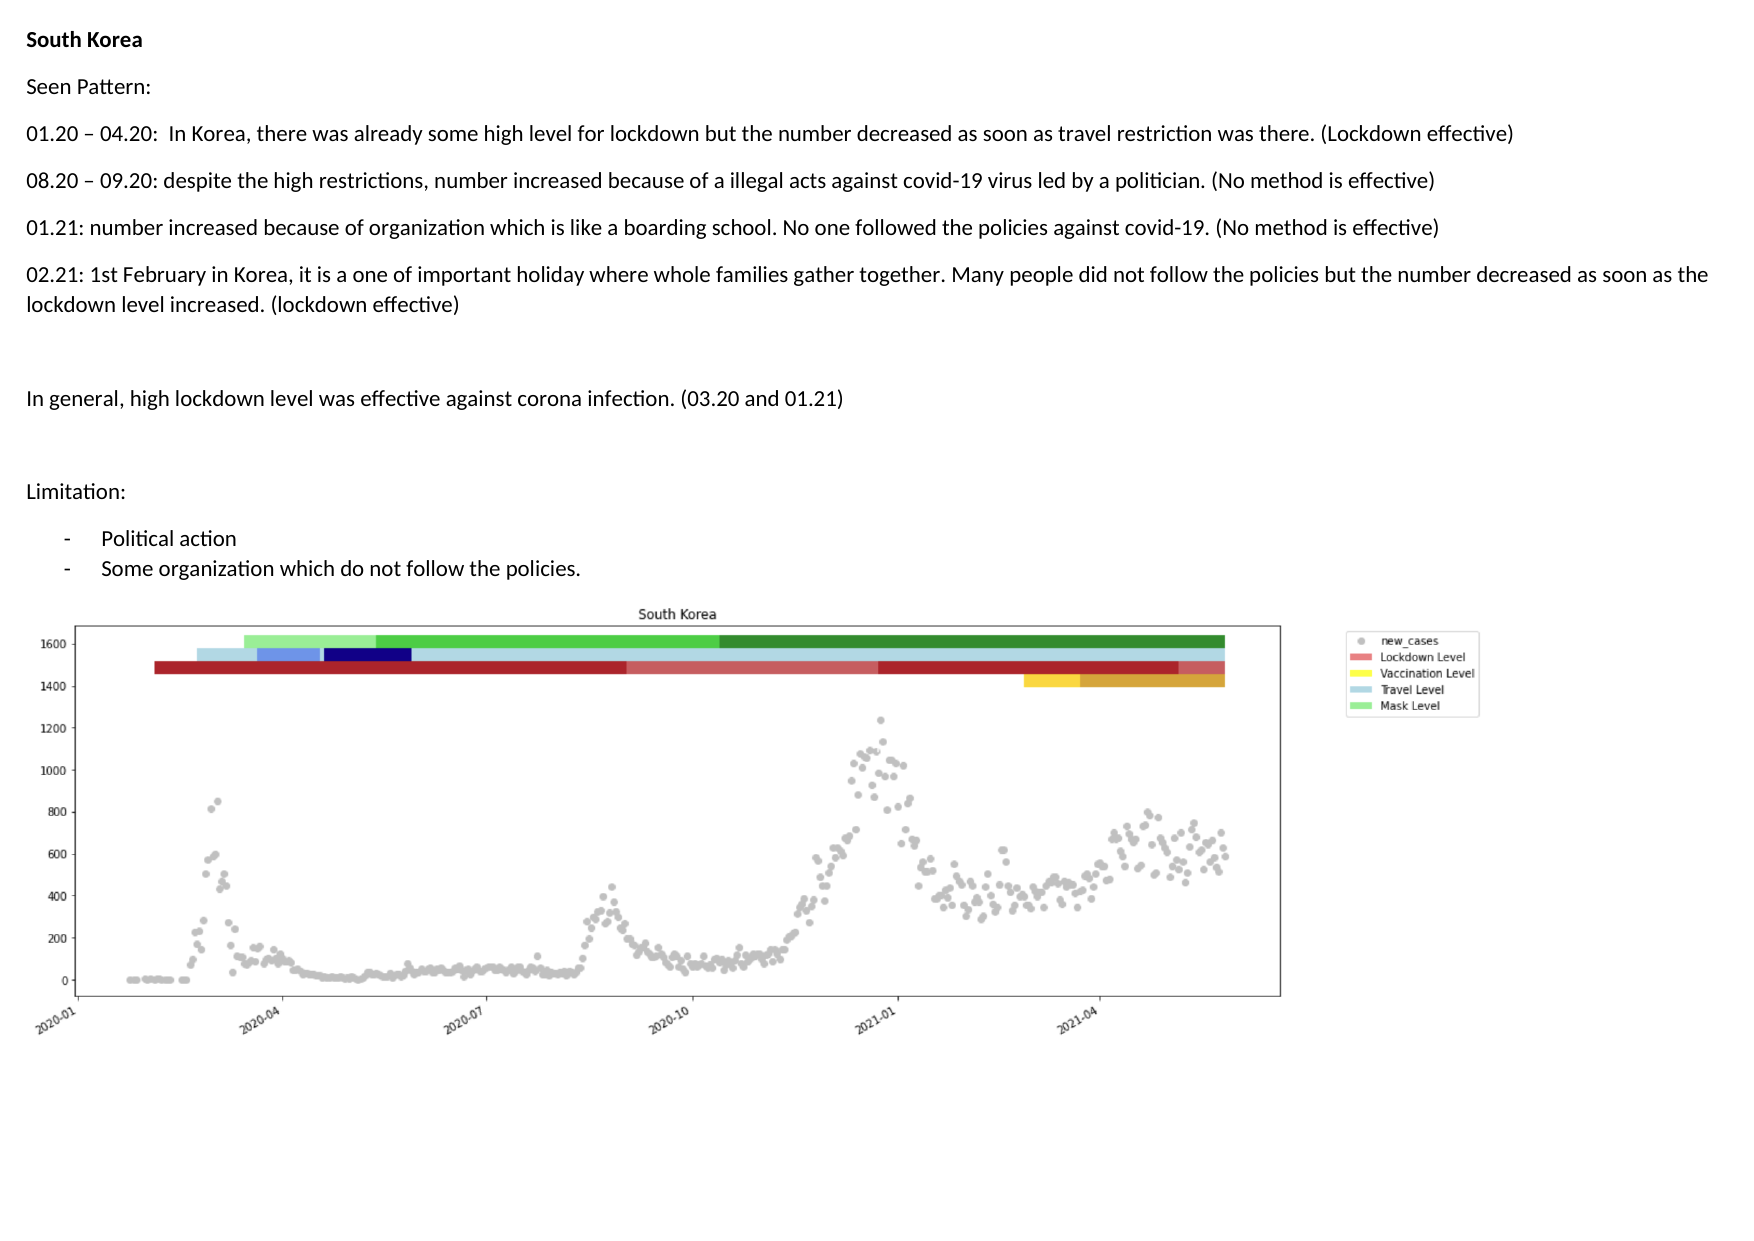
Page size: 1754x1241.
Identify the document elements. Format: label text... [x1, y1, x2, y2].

list Some organization which do not follow the policies. [63, 554, 1728, 583]
text 01.20 – 04.20: In Korea, there was already some high level for lockdown but the number decreased as soon as travel restriction was there. (Lockdown effective) [26, 119, 1728, 147]
text South Korea [26, 25, 1728, 53]
text In general, high lockdown level was effective against corona infection. (03.20 and 01.21) [26, 384, 1728, 412]
text 08.20 – 09.20: despite the high restrictions, number increased because of a illegal acts against covid-19 virus led by a politician. (No method is effective) [26, 166, 1728, 194]
list Political action [63, 524, 1728, 552]
text 02.21: 1st February in Korea, it is a one of important holiday where whole families gather together. Many people did not follow the policies but the number decreased as soon as the lockdown level increased. (lockdown effective) [26, 260, 1728, 318]
text Limitation: [26, 477, 1728, 506]
picture [26, 601, 1483, 1046]
text 01.21: number increased because of organization which is like a boarding school. No one followed the policies against covid-19. (No method is effective) [26, 213, 1728, 241]
text Seen Pattern: [26, 72, 1728, 100]
